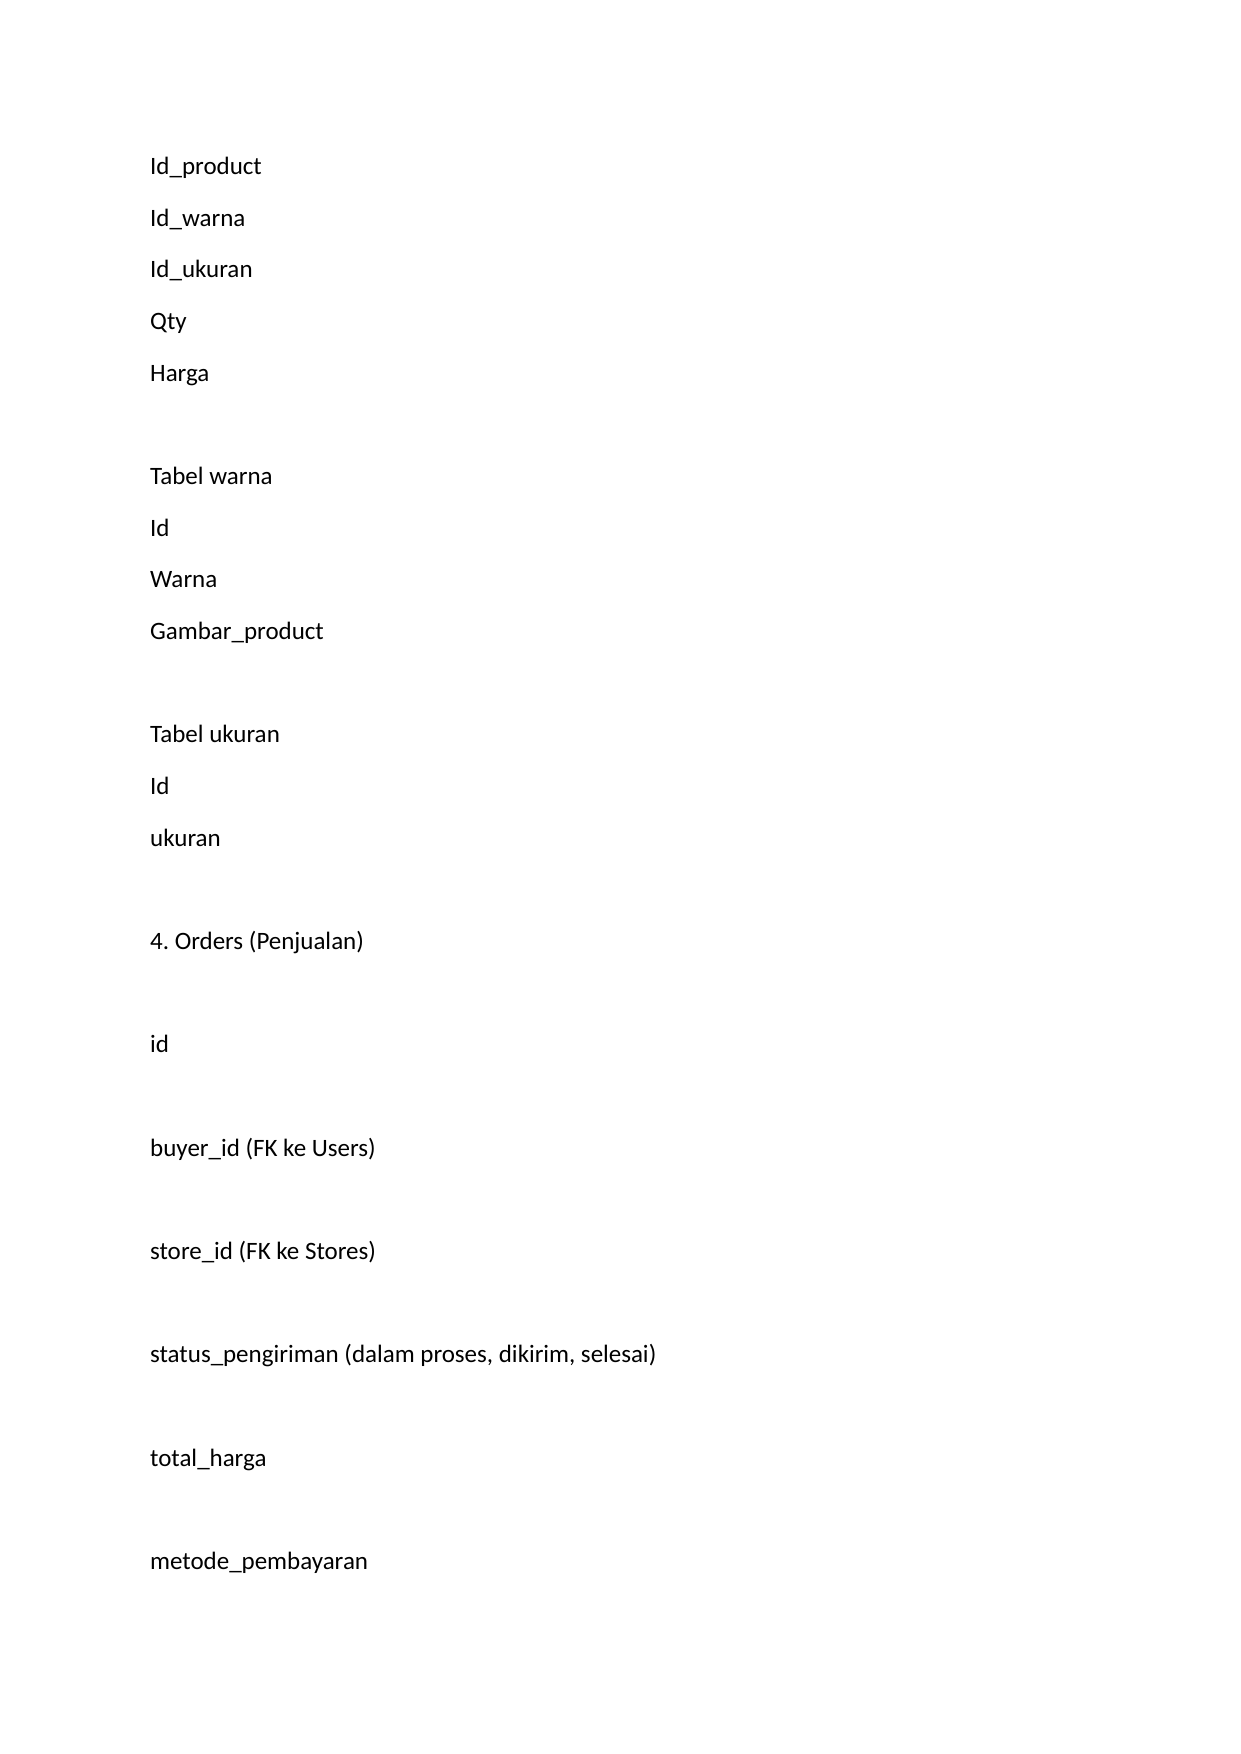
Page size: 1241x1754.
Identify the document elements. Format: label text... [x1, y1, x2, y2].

text metode_pembayaran [150, 1545, 1090, 1576]
text Id [150, 770, 1090, 801]
text Harga [150, 357, 1090, 387]
text Tabel ukuran [150, 718, 1090, 749]
text Id_ukuran [150, 253, 1090, 284]
text status_pengiriman (dalam proses, dikirim, selesai) [150, 1338, 1090, 1369]
text ukuran [150, 822, 1090, 852]
text id [150, 1028, 1090, 1059]
text Qty [150, 305, 1090, 336]
text buyer_id (FK ke Users) [150, 1132, 1090, 1162]
text Tabel warna [150, 460, 1090, 491]
text Id [150, 512, 1090, 542]
text 4. Orders (Penjualan) [150, 925, 1090, 956]
text total_harga [150, 1442, 1090, 1472]
text store_id (FK ke Stores) [150, 1235, 1090, 1266]
text Gambar_product [150, 615, 1090, 646]
text Id_product [150, 150, 1090, 181]
text Warna [150, 563, 1090, 594]
text Id_warna [150, 202, 1090, 232]
